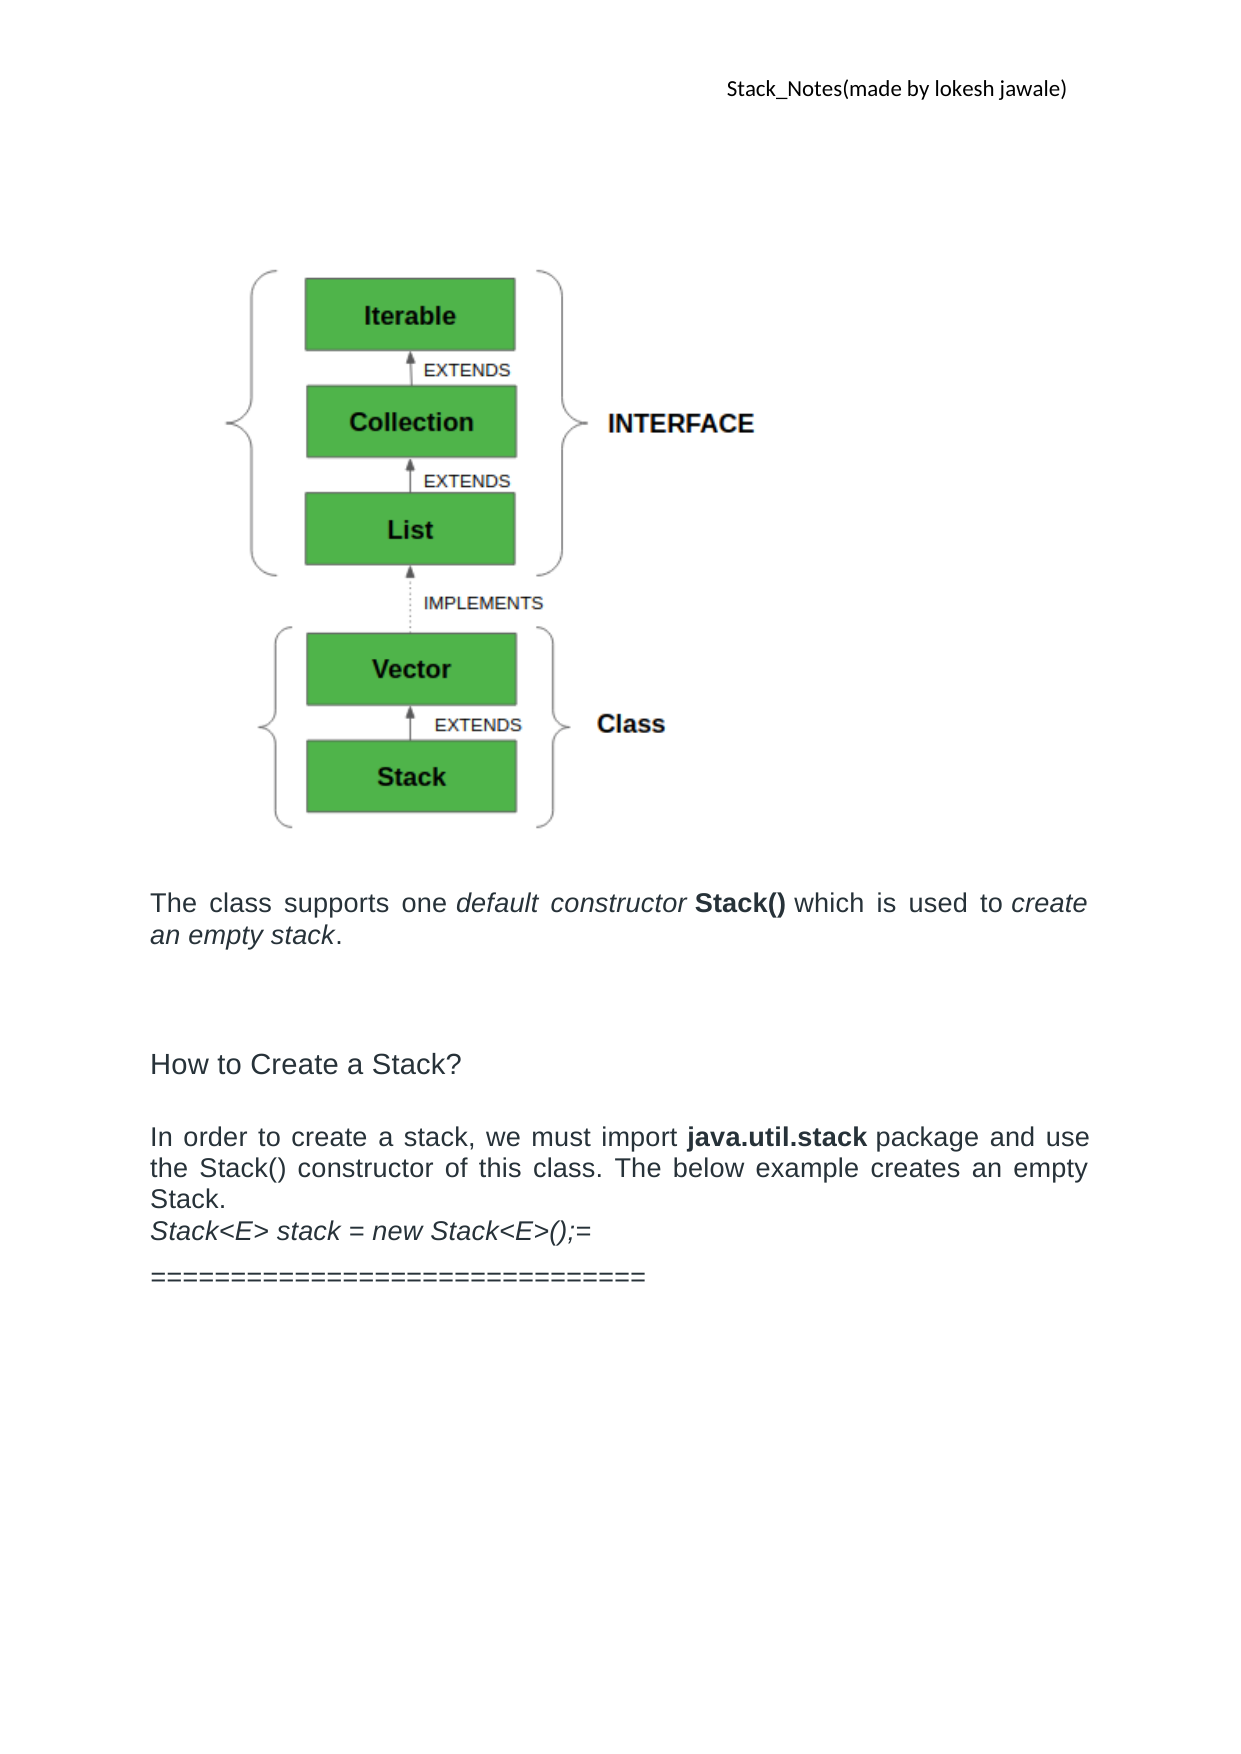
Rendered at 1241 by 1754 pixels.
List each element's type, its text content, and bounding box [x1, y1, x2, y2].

text The class supports one default constructor Stack() which is used to create an empty stack. [150, 887, 1090, 950]
text =============================== [150, 1261, 1090, 1293]
text Stack<E> stack = new Stack<E>();= [150, 1214, 1090, 1246]
subtitle How to Create a Stack? [150, 1047, 1090, 1081]
picture [150, 239, 800, 869]
text In order to create a stack, we must import java.util.stack package and use the Stack() constructor of this class. The below example creates an empty Stack. [150, 1121, 1090, 1214]
